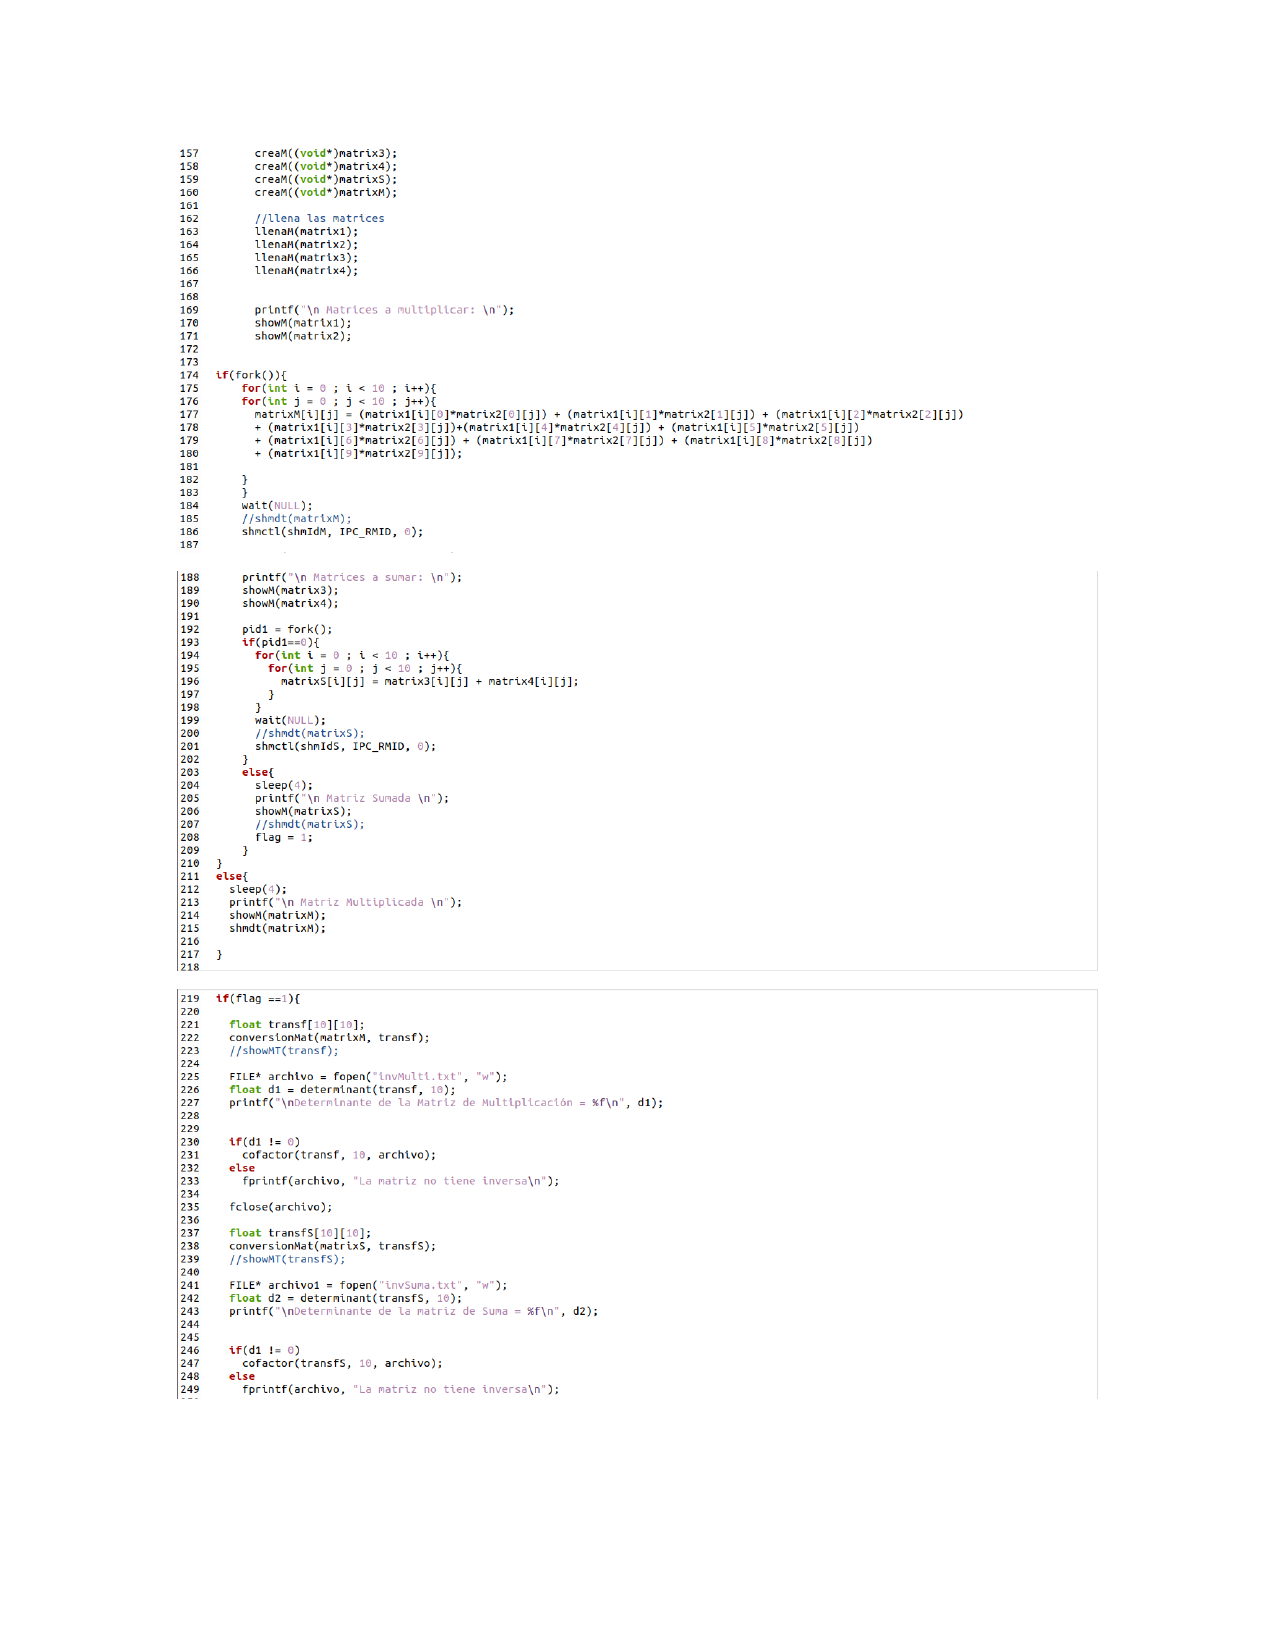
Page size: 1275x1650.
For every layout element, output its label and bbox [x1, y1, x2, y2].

picture [177, 571, 1098, 971]
picture [177, 989, 1098, 1399]
picture [177, 147, 1098, 553]
